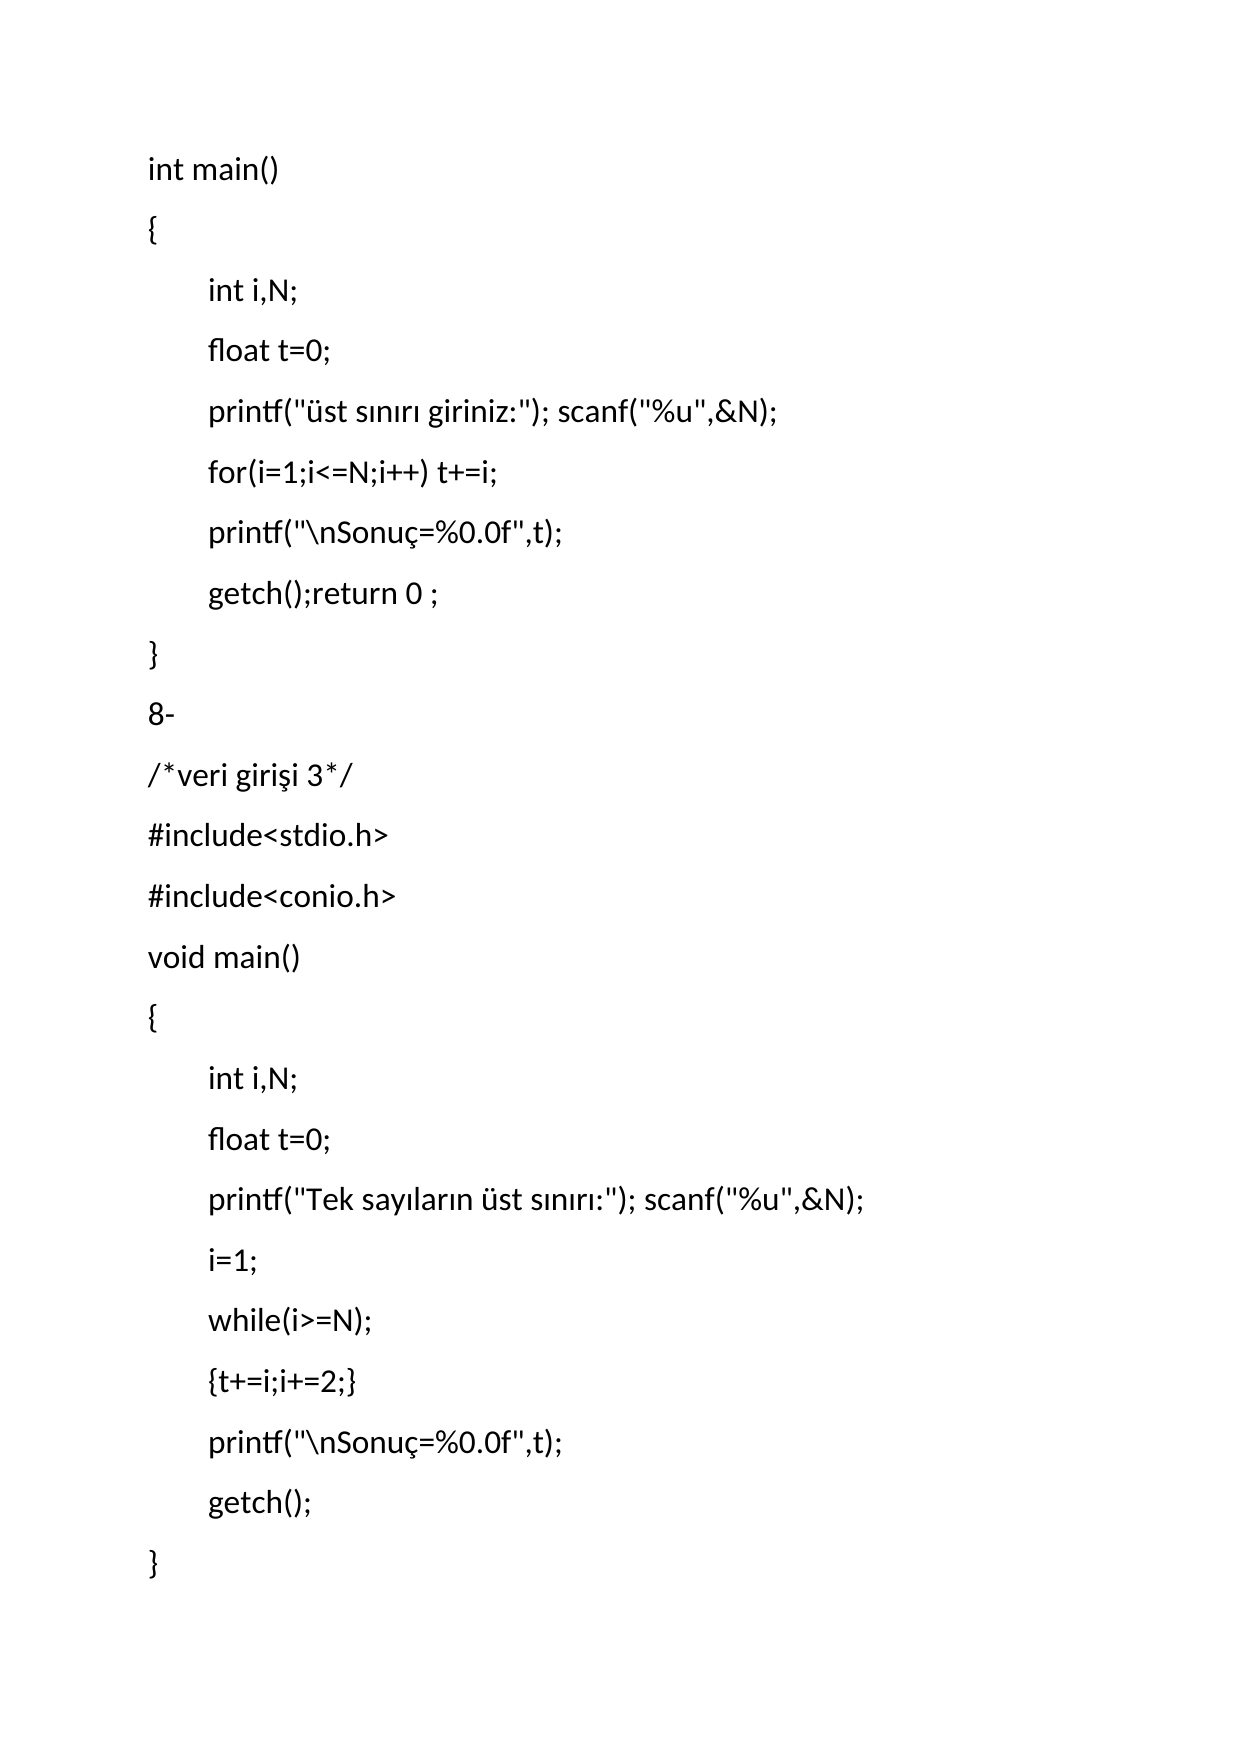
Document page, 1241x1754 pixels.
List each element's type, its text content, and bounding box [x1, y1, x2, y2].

text } [148, 633, 1093, 673]
text for(i=1;i<=N;i++) t+=i; [148, 451, 1093, 491]
text { [148, 208, 1093, 249]
text int main() [148, 148, 1093, 188]
text printf("\nSonuç=%0.0f",t); [148, 1421, 1093, 1461]
text #include<stdio.h> [148, 814, 1093, 855]
text i=1; [148, 1239, 1093, 1279]
text getch(); [148, 1481, 1093, 1522]
text 8- [148, 693, 1093, 734]
text { [148, 996, 1093, 1037]
text /*veri girişi 3*/ [148, 754, 1093, 794]
text void main() [148, 936, 1093, 976]
text printf("Tek sayıların üst sınırı:"); scanf("%u",&N); [148, 1178, 1093, 1219]
text int i,N; [148, 1057, 1093, 1098]
text float t=0; [148, 1118, 1093, 1158]
text } [148, 1542, 1093, 1583]
text while(i>=N); [148, 1299, 1093, 1340]
text int i,N; [148, 269, 1093, 309]
text printf("\nSonuç=%0.0f",t); [148, 511, 1093, 552]
text #include<conio.h> [148, 875, 1093, 916]
text {t+=i;i+=2;} [148, 1360, 1093, 1401]
text printf("üst sınırı giriniz:"); scanf("%u",&N); [148, 390, 1093, 431]
text float t=0; [148, 329, 1093, 370]
text getch();return 0 ; [148, 572, 1093, 613]
